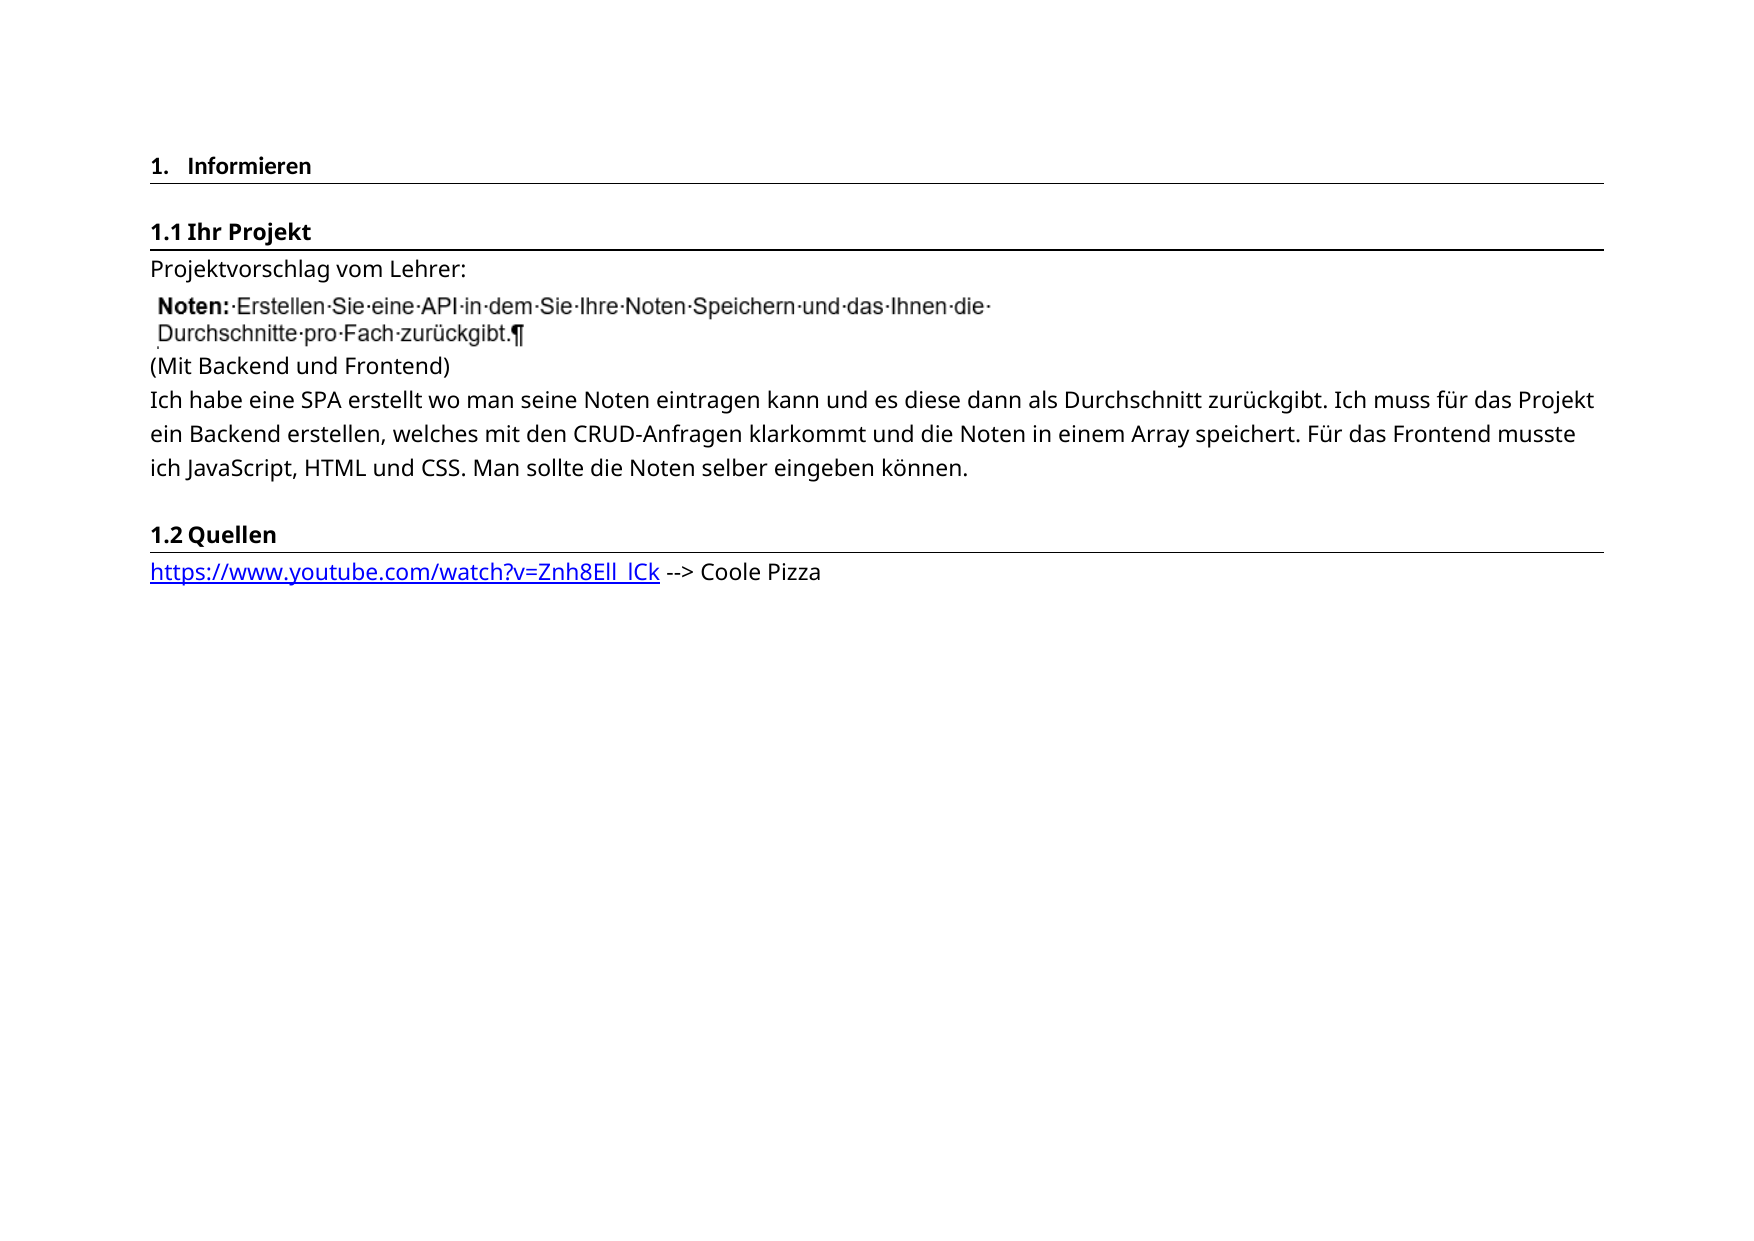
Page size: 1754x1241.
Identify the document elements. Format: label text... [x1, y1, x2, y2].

subtitle Ihr Projekt [150, 216, 1604, 249]
text (Mit Backend und Frontend) [150, 350, 1604, 382]
text Projektvorschlag vom Lehrer: [150, 253, 1604, 284]
text https://www.youtube.com/watch?v=Znh8Ell_lCk --> Coole Pizza [150, 556, 1604, 587]
subtitle Informieren [150, 150, 1604, 183]
subtitle Quellen [150, 519, 1604, 552]
picture [150, 286, 993, 349]
text Ich habe eine SPA erstellt wo man seine Noten eintragen kann und es diese dann als Durchschnitt zurückgibt. Ich muss für das Projekt ein Backend erstellen, welches mit den CRUD-Anfragen klarkommt und die Noten in einem Array speichert. Für das Frontend musste ich JavaScript, HTML und CSS. Man sollte die Noten selber eingeben können. [150, 384, 1604, 483]
